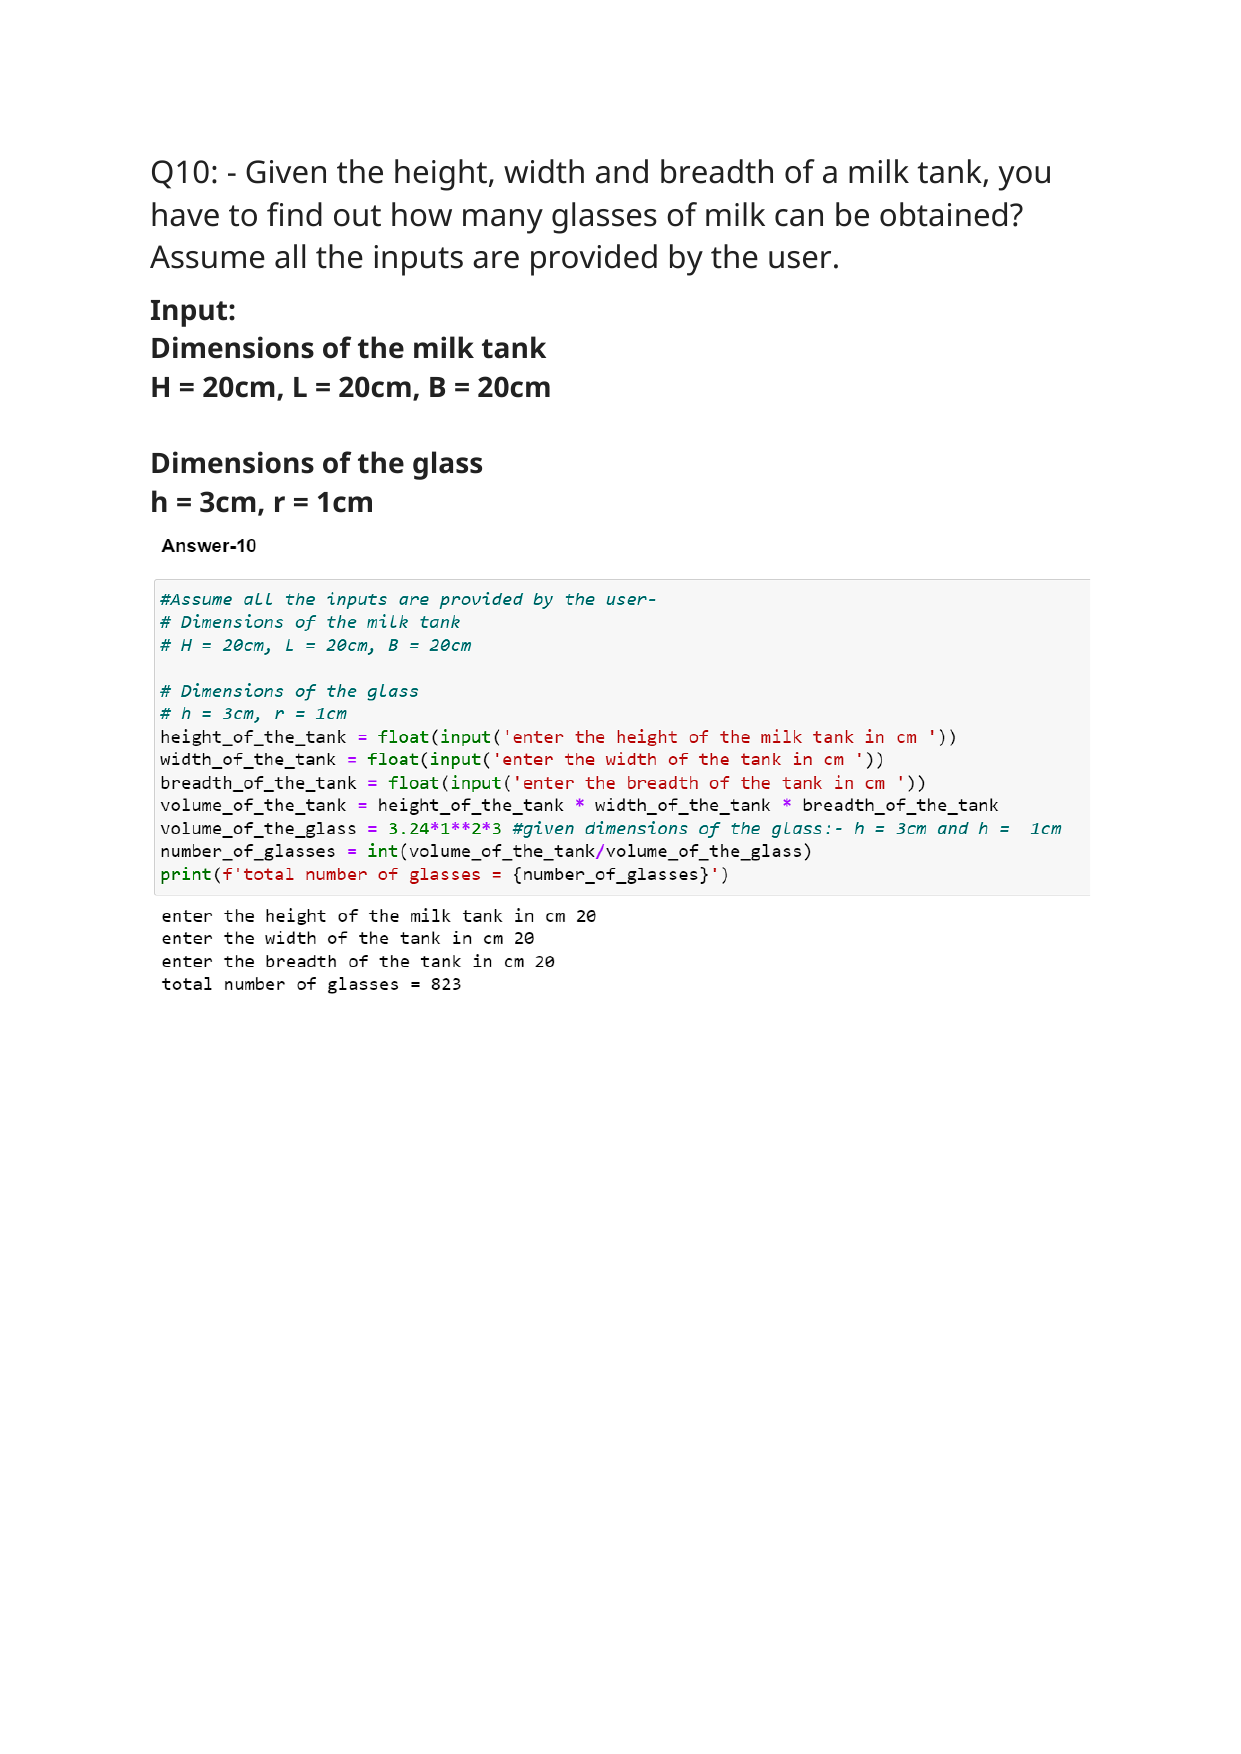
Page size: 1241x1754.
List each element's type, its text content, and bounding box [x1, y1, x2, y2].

subtitle Q10: - Given the height, width and breadth of a milk tank, you have to find out how many glasses of milk can be obtained? Assume all the inputs are provided by the user. [150, 150, 1090, 278]
picture [150, 532, 1091, 1002]
subtitle Input: Dimensions of the milk tank H = 20cm, L = 20cm, B = 20cm Dimensions of the glass h = 3cm, r = 1cm [150, 290, 1090, 520]
